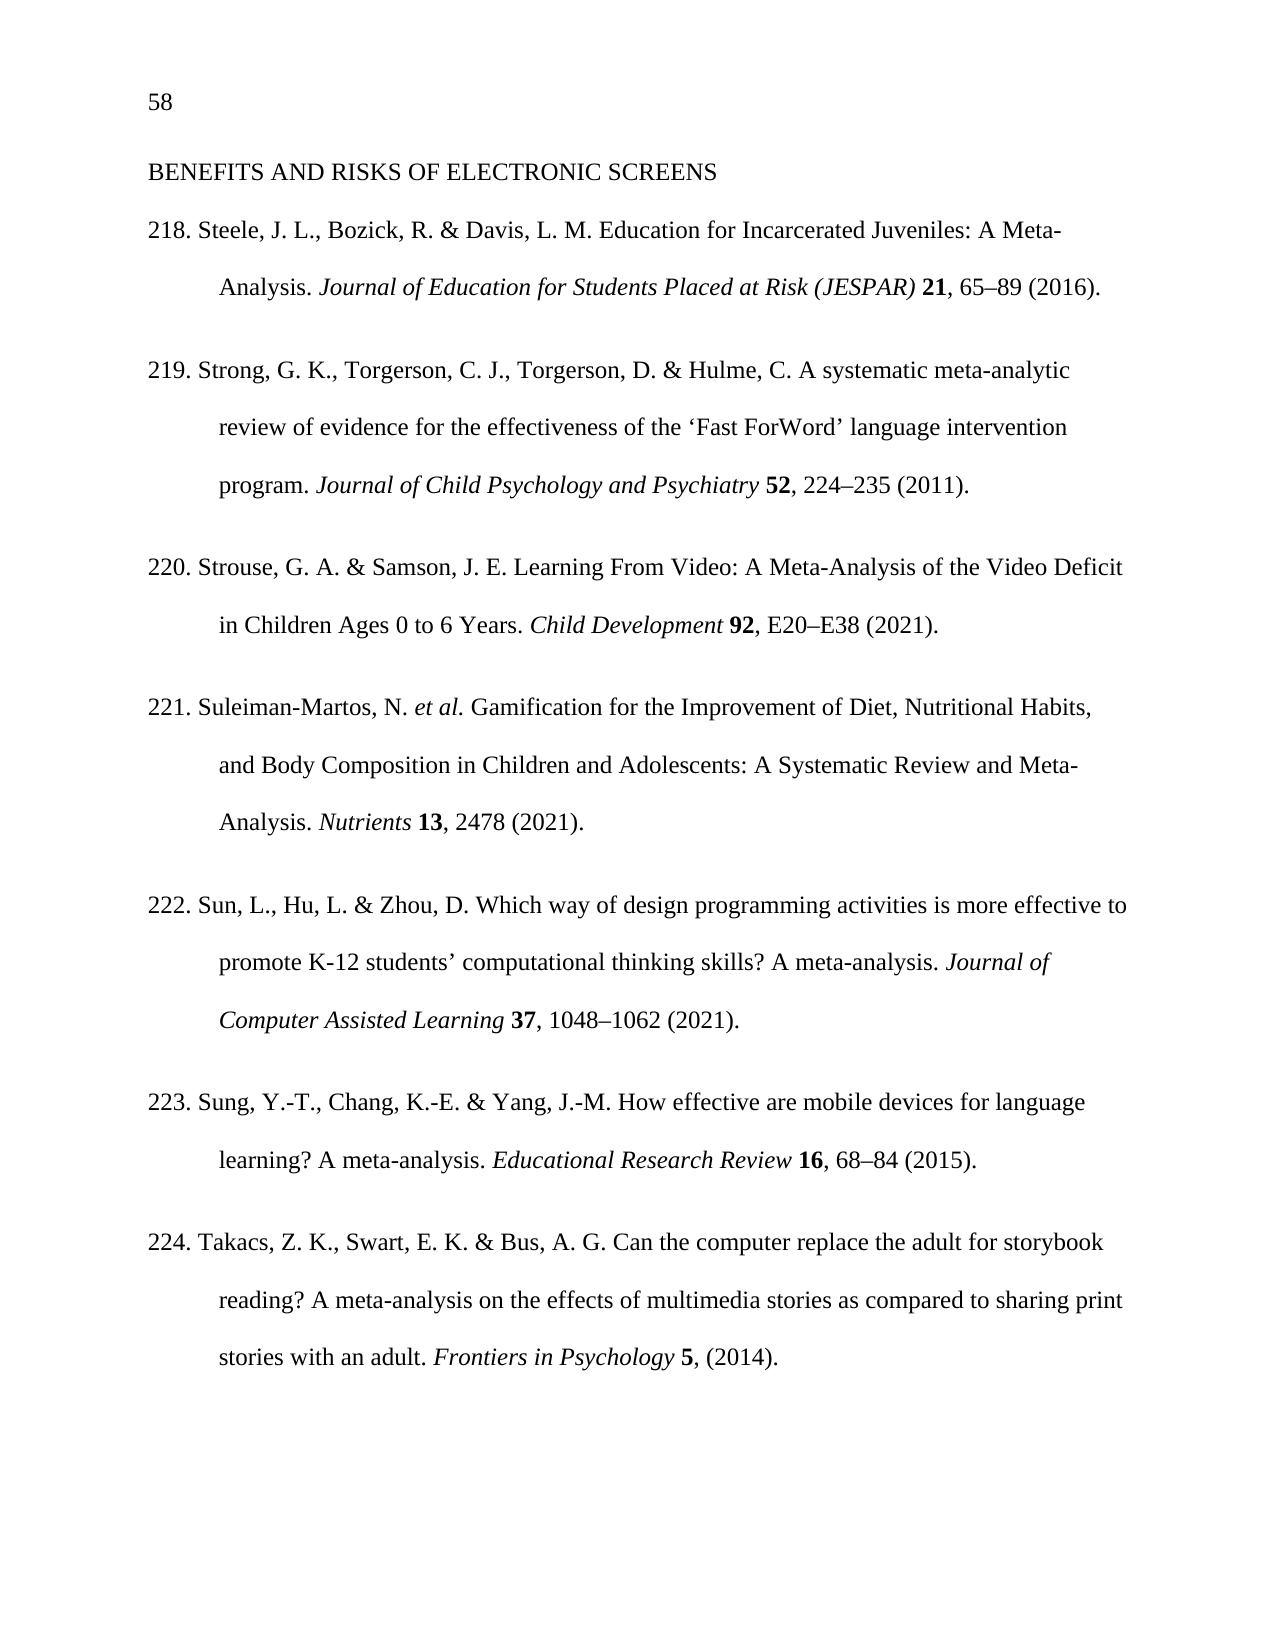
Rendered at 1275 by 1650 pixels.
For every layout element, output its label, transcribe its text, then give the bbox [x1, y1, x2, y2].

text 219. Strong, G. K., Torgerson, C. J., Torgerson, D. & Hulme, C. A systematic meta-analytic review of evidence for the effectiveness of the ‘Fast ForWord’ language intervention program. Journal of Child Psychology and Psychiatry 52, 224–235 (2011). [148, 355, 1127, 499]
text 224. Takacs, Z. K., Swart, E. K. & Bus, A. G. Can the computer replace the adult for storybook reading? A meta-analysis on the effects of multimedia stories as compared to sharing print stories with an adult. Frontiers in Psychology 5, (2014). [148, 1227, 1127, 1371]
text 218. Steele, J. L., Bozick, R. & Davis, L. M. Education for Incarcerated Juveniles: A Meta-Analysis. Journal of Education for Students Placed at Risk (JESPAR) 21, 65–89 (2016). [148, 215, 1127, 301]
text 222. Sun, L., Hu, L. & Zhou, D. Which way of design programming activities is more effective to promote K-12 students’ computational thinking skills? A meta-analysis. Journal of Computer Assisted Learning 37, 1048–1062 (2021). [148, 890, 1127, 1034]
text 223. Sung, Y.-T., Chang, K.-E. & Yang, J.-M. How effective are mobile devices for language learning? A meta-analysis. Educational Research Review 16, 68–84 (2015). [148, 1087, 1127, 1174]
text 220. Strouse, G. A. & Samson, J. E. Learning From Video: A Meta-Analysis of the Video Deficit in Children Ages 0 to 6 Years. Child Development 92, E20–E38 (2021). [148, 552, 1127, 639]
text 221. Suleiman-Martos, N. et al. Gamification for the Improvement of Diet, Nutritional Habits, and Body Composition in Children and Adolescents: A Systematic Review and Meta-Analysis. Nutrients 13, 2478 (2021). [148, 692, 1127, 836]
